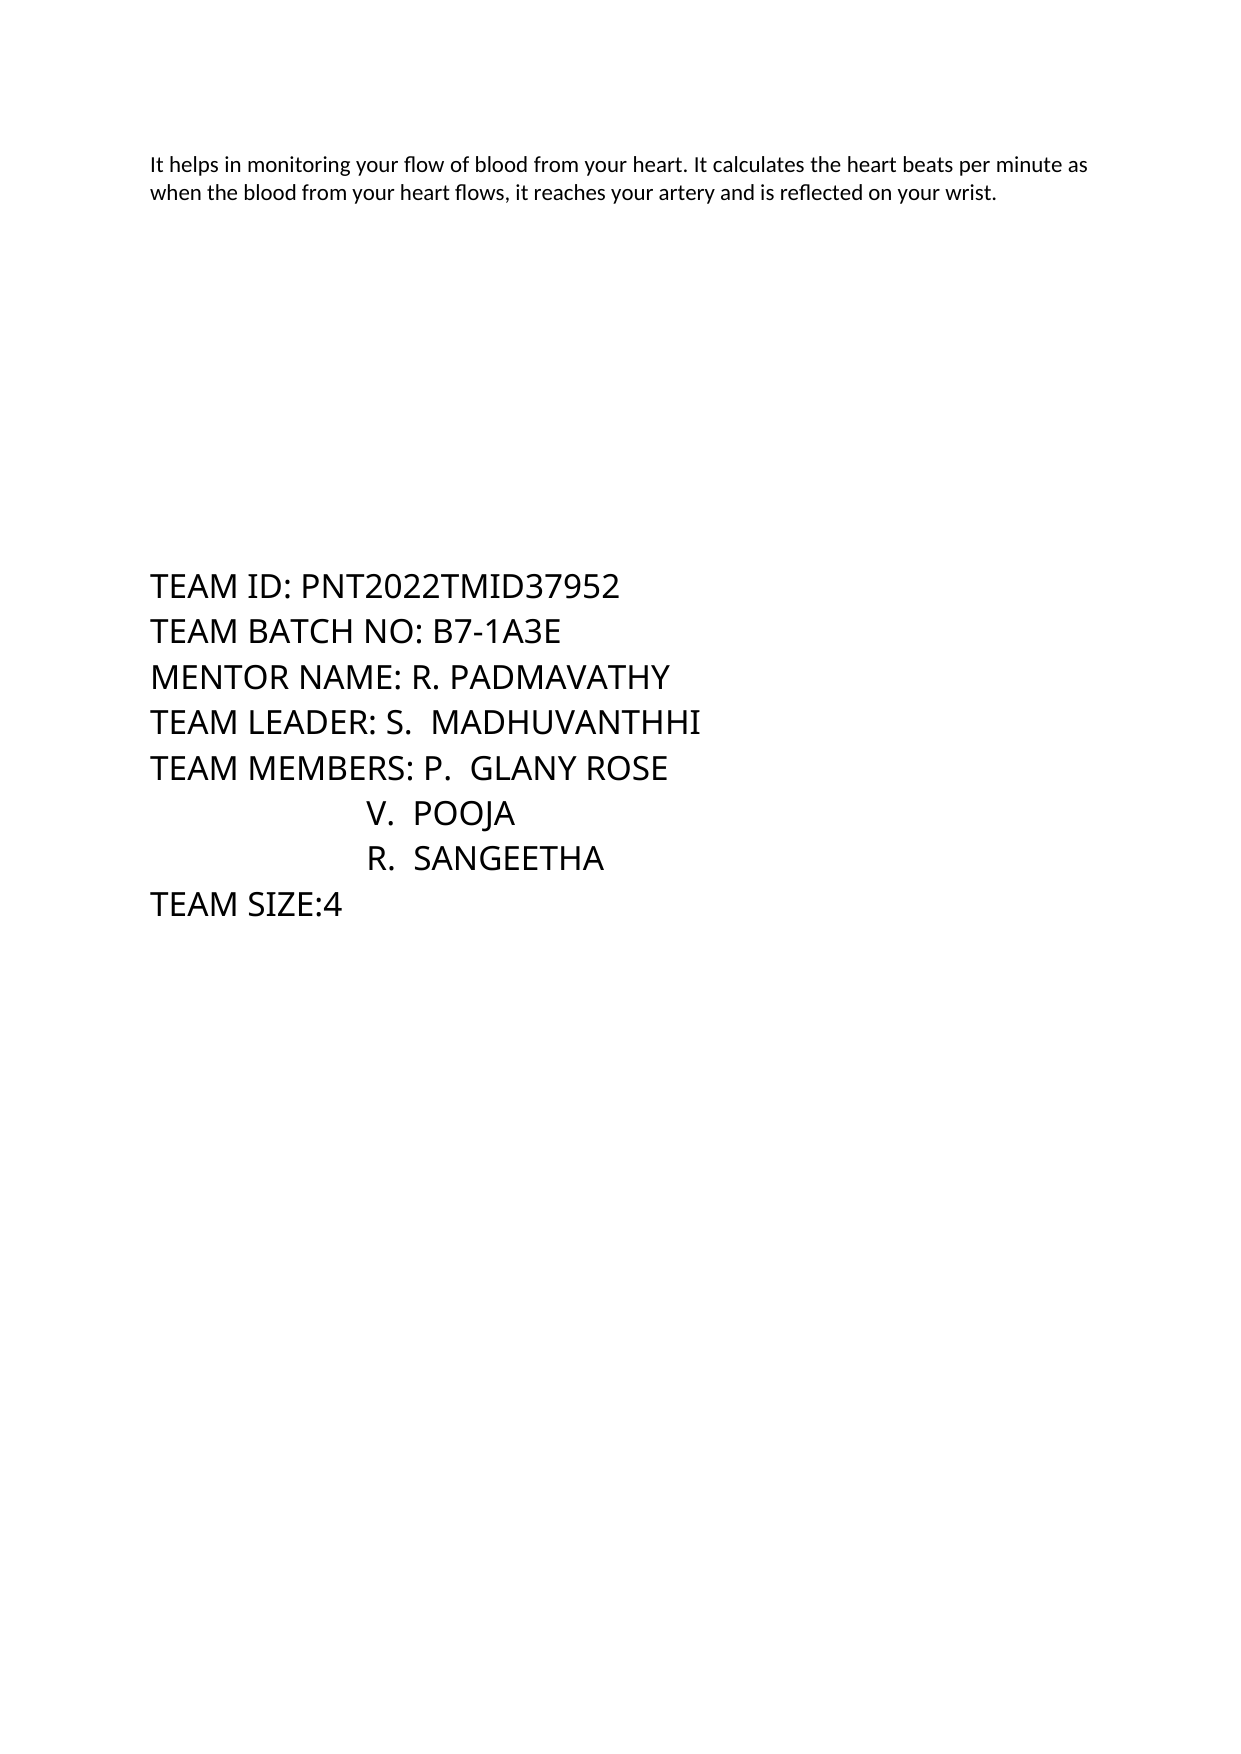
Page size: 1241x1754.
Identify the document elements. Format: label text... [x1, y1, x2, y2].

text R. SANGEETHA [150, 835, 1090, 881]
text TEAM SIZE:4 [150, 881, 1090, 926]
text TEAM ID: PNT2022TMID37952 [150, 563, 1090, 608]
text TEAM BATCH NO: B7-1A3E [150, 608, 1090, 653]
text MENTOR NAME: R. PADMAVATHY [150, 653, 1090, 699]
text V. POOJA [150, 790, 1090, 835]
text TEAM MEMBERS: P. GLANY ROSE [150, 744, 1090, 790]
text TEAM LEADER: S. MADHUVANTHHI [150, 699, 1090, 744]
text It helps in monitoring your flow of blood from your heart. It calculates the heart beats per minute as when the blood from your heart flows, it reaches your artery and is reflected on your wrist. [150, 150, 1090, 206]
